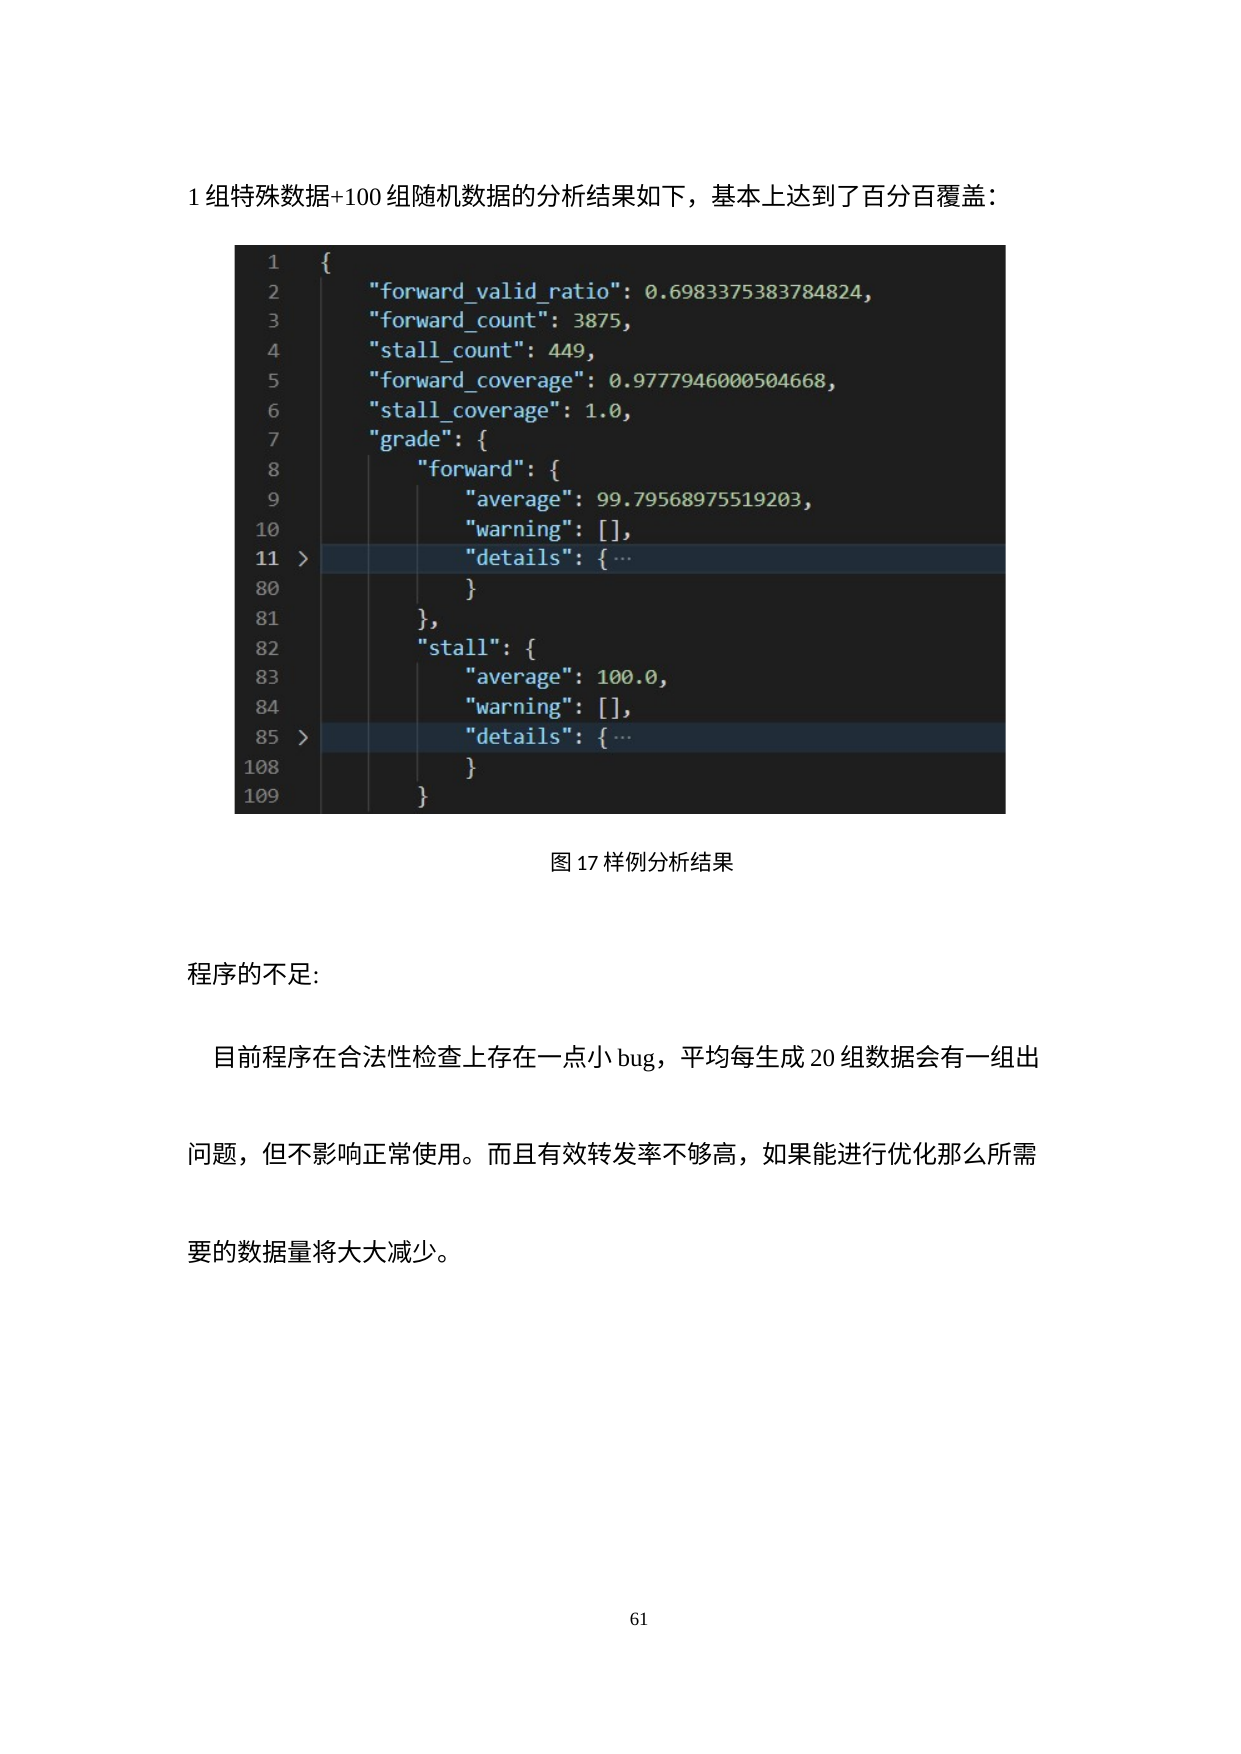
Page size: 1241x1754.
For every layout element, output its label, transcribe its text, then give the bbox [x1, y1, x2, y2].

list 图17 样例分析结果 [231, 844, 1053, 877]
picture [234, 245, 1006, 814]
list 程序的不足: [187, 940, 1053, 1005]
list 目前程序在合法性检查上存在一点小bug，平均每生成20组数据会有一组出问题，但不影响正常使用。而且有效转发率不够高，如果能进行优化那么所需要的数据量将大大减少。 [187, 1023, 1053, 1283]
list 1组特殊数据+100组随机数据的分析结果如下，基本上达到了百分百覆盖： [187, 162, 1053, 227]
